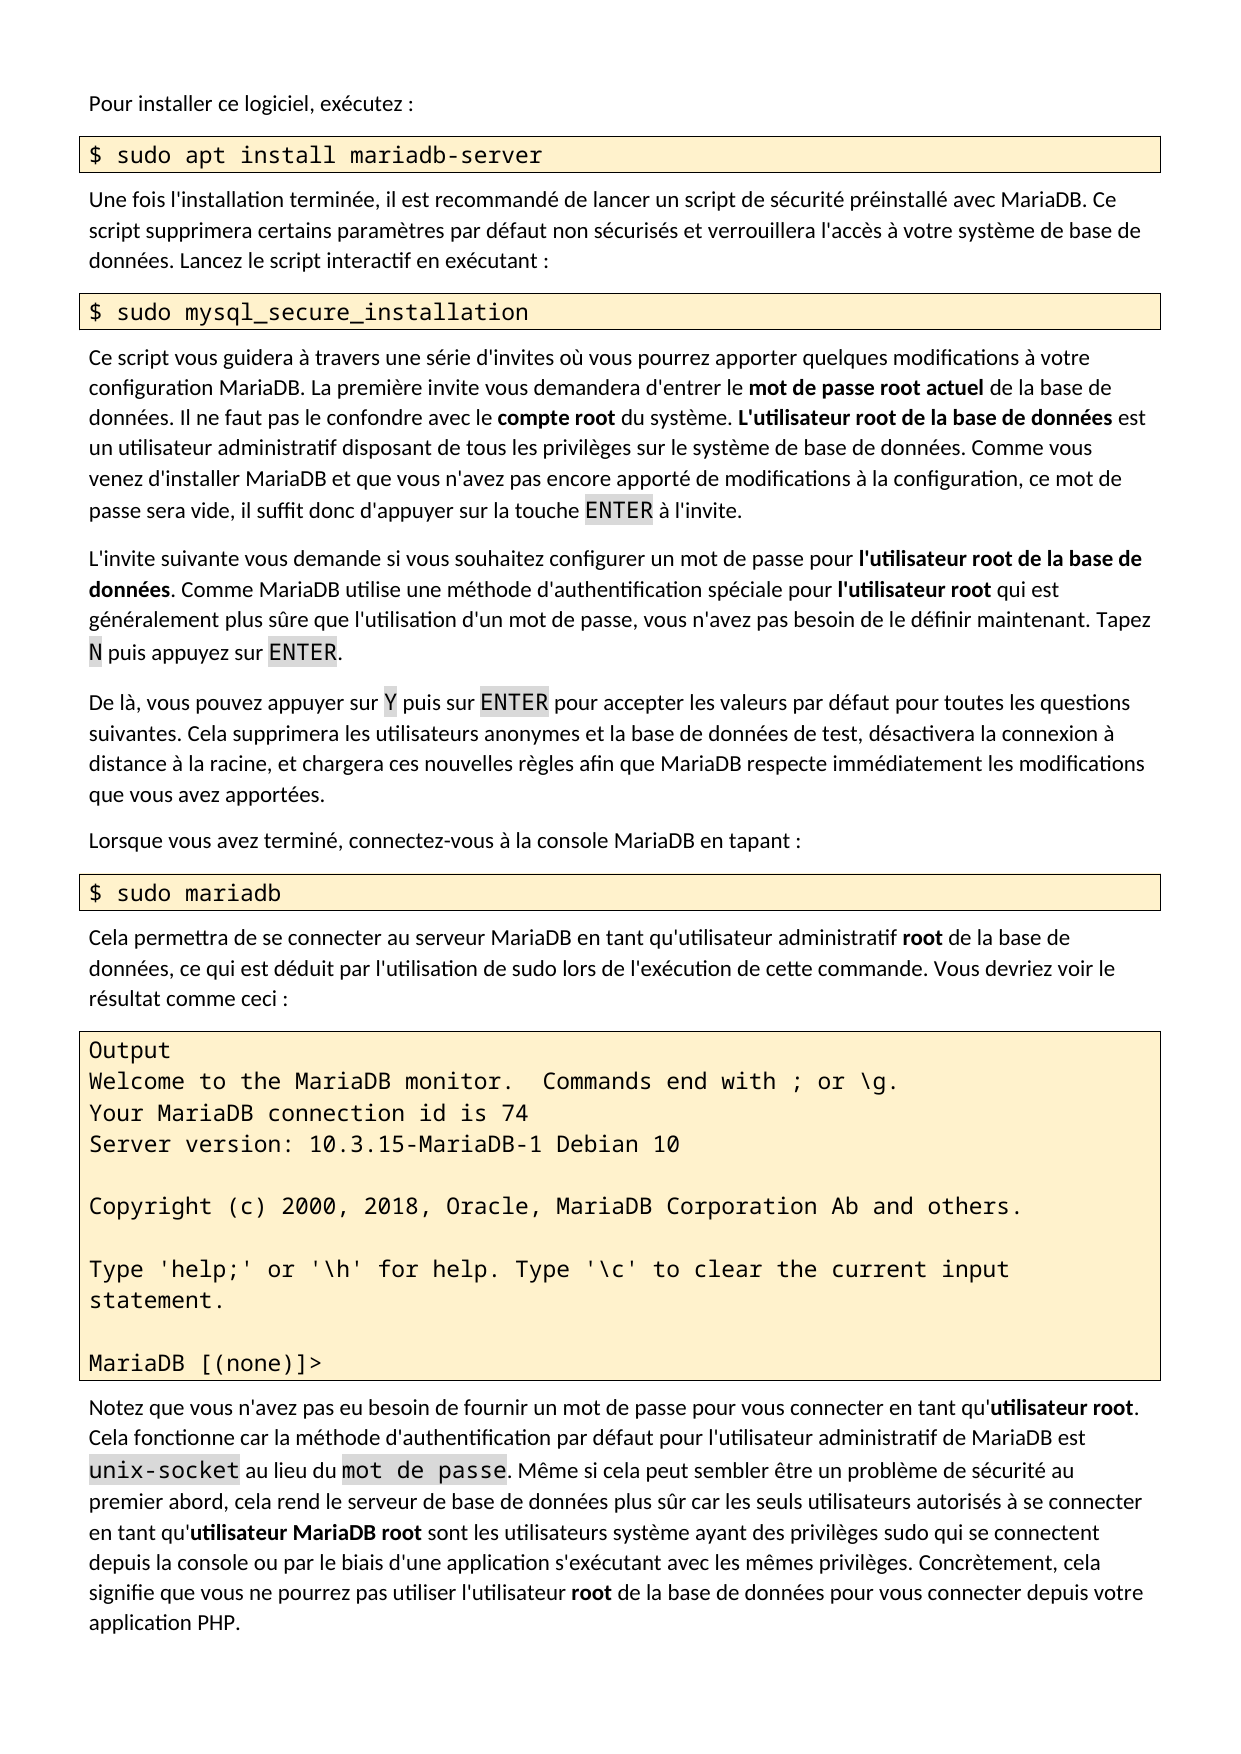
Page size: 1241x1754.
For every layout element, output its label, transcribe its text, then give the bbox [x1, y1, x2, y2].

text Pour installer ce logiciel, exécutez : [89, 89, 1152, 117]
text Une fois l'installation terminée, il est recommandé de lancer un script de sécurité préinstallé avec MariaDB. Ce script supprimera certains paramètres par défaut non sécurisés et verrouillera l'accès à votre système de base de données. Lancez le script interactif en exécutant : [89, 186, 1152, 274]
text $ sudo mysql_secure_installation [80, 294, 1160, 329]
text Cela permettra de se connecter au serveur MariaDB en tant qu'utilisateur administratif root de la base de données, ce qui est déduit par l'utilisation de sudo lors de l'exécution de cette commande. Vous devriez voir le résultat comme ceci : [89, 923, 1152, 1012]
text Lorsque vous avez terminé, connectez-vous à la console MariaDB en tapant : [89, 827, 1152, 855]
text $ sudo mariadb [80, 875, 1160, 910]
text De là, vous pouvez appuyer sur Y puis sur ENTER pour accepter les valeurs par défaut pour toutes les questions suivantes. Cela supprimera les utilisateurs anonymes et la base de données de test, désactivera la connexion à distance à la racine, et chargera ces nouvelles règles afin que MariaDB respecte immédiatement les modifications que vous avez apportées. [89, 686, 1152, 808]
text $ sudo apt install mariadb-server [80, 137, 1160, 172]
text Notez que vous n'avez pas eu besoin de fournir un mot de passe pour vous connecter en tant qu'utilisateur root. Cela fonctionne car la méthode d'authentification par défaut pour l'utilisateur administratif de MariaDB est unix-socket au lieu du mot de passe. Même si cela peut sembler être un problème de sécurité au premier abord, cela rend le serveur de base de données plus sûr car les seuls utilisateurs autorisés à se connecter en tant qu'utilisateur MariaDB root sont les utilisateurs système ayant des privilèges sudo qui se connectent depuis la console ou par le biais d'une application s'exécutant avec les mêmes privilèges. Concrètement, cela signifie que vous ne pourrez pas utiliser l'utilisateur root de la base de données pour vous connecter depuis votre application PHP. [89, 1393, 1152, 1636]
text Ce script vous guidera à travers une série d'invites où vous pourrez apporter quelques modifications à votre configuration MariaDB. La première invite vous demandera d'entrer le mot de passe root actuel de la base de données. Il ne faut pas le confondre avec le compte root du système. L'utilisateur root de la base de données est un utilisateur administratif disposant de tous les privilèges sur le système de base de données. Comme vous venez d'installer MariaDB et que vous n'avez pas encore apporté de modifications à la configuration, ce mot de passe sera vide, il suffit donc d'appuyer sur la touche ENTER à l'invite. [89, 343, 1152, 525]
text Output Welcome to the MariaDB monitor. Commands end with ; or \g. Your MariaDB connection id is 74 Server version: 10.3.15-MariaDB-1 Debian 10 Copyright (c) 2000, 2018, Oracle, MariaDB Corporation Ab and others. Type 'help;' or '\h' for help. Type '\c' to clear the current input statement. MariaDB [(none)]> [80, 1032, 1160, 1380]
text L'invite suivante vous demande si vous souhaitez configurer un mot de passe pour l'utilisateur root de la base de données. Comme MariaDB utilise une méthode d'authentification spéciale pour l'utilisateur root qui est généralement plus sûre que l'utilisation d'un mot de passe, vous n'avez pas besoin de le définir maintenant. Tapez N puis appuyez sur ENTER. [89, 544, 1152, 667]
